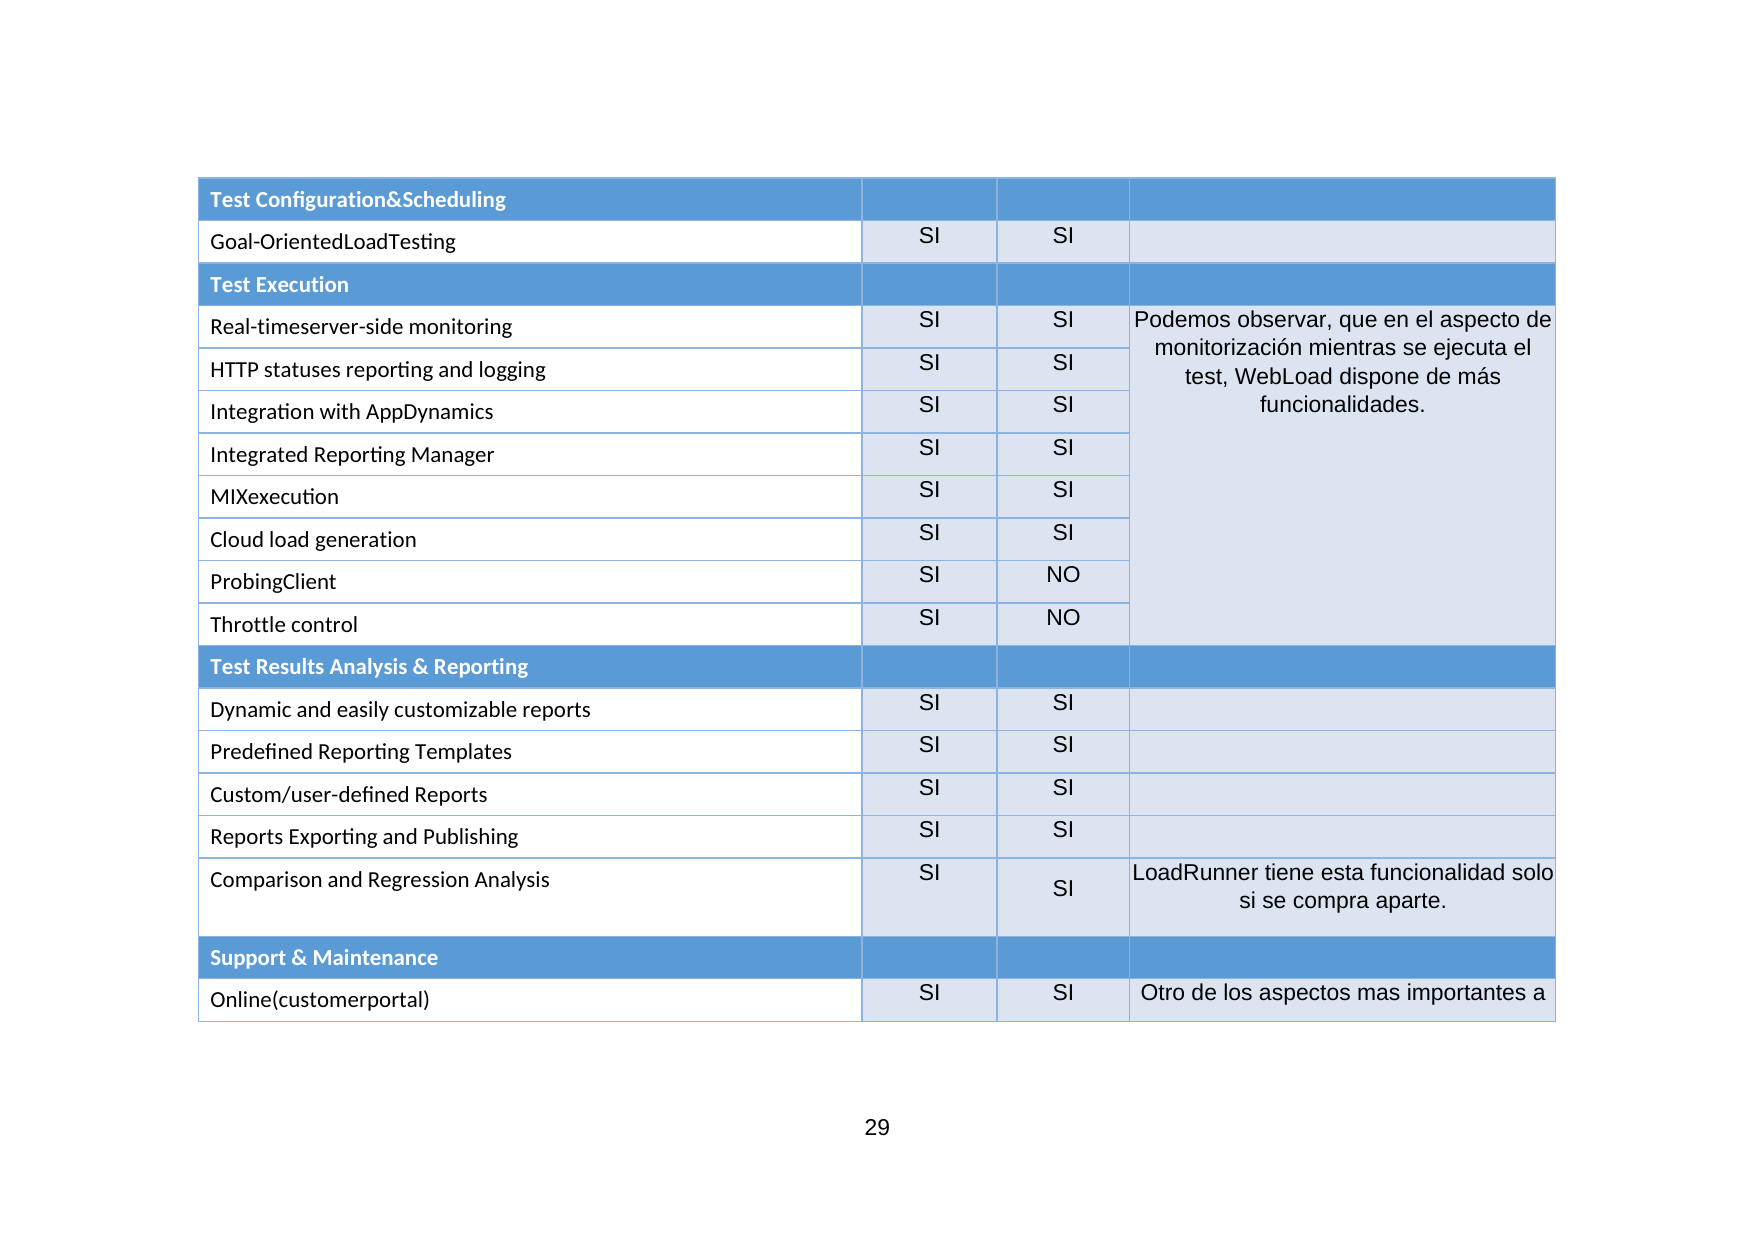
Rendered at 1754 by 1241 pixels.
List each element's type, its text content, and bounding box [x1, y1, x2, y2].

table_cell SI [998, 434, 1129, 475]
table_cell SI [998, 306, 1129, 347]
table_cell SI [998, 979, 1129, 1021]
table_cell [1130, 937, 1555, 978]
table_cell SI [998, 519, 1129, 560]
table_cell SI [863, 731, 996, 772]
table_cell SI [863, 689, 996, 730]
table_cell [1130, 221, 1555, 262]
table_cell SI [863, 476, 996, 517]
table_cell SI [863, 434, 996, 475]
table_cell SI [998, 731, 1129, 772]
table_cell Goal-OrientedLoadTesting [199, 221, 861, 262]
table_cell SI [863, 561, 996, 602]
table_cell Test Results Analysis & Reporting [199, 646, 861, 687]
table_cell [863, 179, 996, 220]
table_cell Comparison and Regression Analysis [199, 859, 861, 936]
table_cell NO [998, 561, 1129, 602]
table_cell Online(customerportal) [199, 979, 861, 1021]
table_cell Support & Maintenance [199, 937, 861, 978]
table_cell SI [863, 519, 996, 560]
table_cell SI [998, 859, 1129, 936]
table_cell LoadRunner tiene esta funcionalidad solo si se compra aparte. [1130, 859, 1555, 936]
table_cell SI [863, 979, 996, 1021]
table_cell ProbingClient [199, 561, 861, 602]
table_cell [1130, 264, 1555, 305]
table_cell Reports Exporting and Publishing [199, 816, 861, 857]
table_cell [998, 646, 1129, 687]
table_cell HTTP statuses reporting and logging [199, 349, 861, 390]
table_cell Integration with AppDynamics [199, 391, 861, 432]
table_cell [1130, 731, 1555, 772]
table_cell [1130, 646, 1555, 687]
table_cell [998, 264, 1129, 305]
table_cell [863, 937, 996, 978]
table_cell SI [998, 391, 1129, 432]
table_cell Real-timeserver-side monitoring [199, 306, 861, 347]
table_cell SI [998, 774, 1129, 815]
table_cell [998, 179, 1129, 220]
table_cell SI [863, 859, 996, 936]
table_cell Throttle control [199, 604, 861, 645]
table_cell [1130, 816, 1555, 857]
table_cell Podemos observar, que en el aspecto de monitorización mientras se ejecuta el test, WebLoad dispone de más funcionalidades. [1130, 306, 1555, 645]
table_cell Test Execution [199, 264, 861, 305]
table_cell [1130, 774, 1555, 815]
table_cell SI [863, 221, 996, 262]
table_cell Test Configuration&Scheduling [199, 179, 861, 220]
table_cell Custom/user-defined Reports [199, 774, 861, 815]
table_cell SI [863, 306, 996, 347]
table_cell [863, 646, 996, 687]
table_cell SI [863, 816, 996, 857]
table_cell SI [998, 221, 1129, 262]
table_cell NO [998, 604, 1129, 645]
table_cell Dynamic and easily customizable reports [199, 689, 861, 730]
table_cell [1130, 979, 1555, 1021]
table_cell [863, 264, 996, 305]
table_cell SI [998, 689, 1129, 730]
table_cell SI [863, 774, 996, 815]
table_cell [998, 937, 1129, 978]
table_cell SI [998, 476, 1129, 517]
table_cell Cloud load generation [199, 519, 861, 560]
table_cell Integrated Reporting Manager [199, 434, 861, 475]
table_cell MIXexecution [199, 476, 861, 517]
table_cell SI [998, 349, 1129, 390]
table_cell [1130, 689, 1555, 730]
table_cell Predefined Reporting Templates [199, 731, 861, 772]
table_cell SI [863, 391, 996, 432]
table_cell SI [998, 816, 1129, 857]
table_cell SI [863, 349, 996, 390]
table_cell SI [863, 604, 996, 645]
